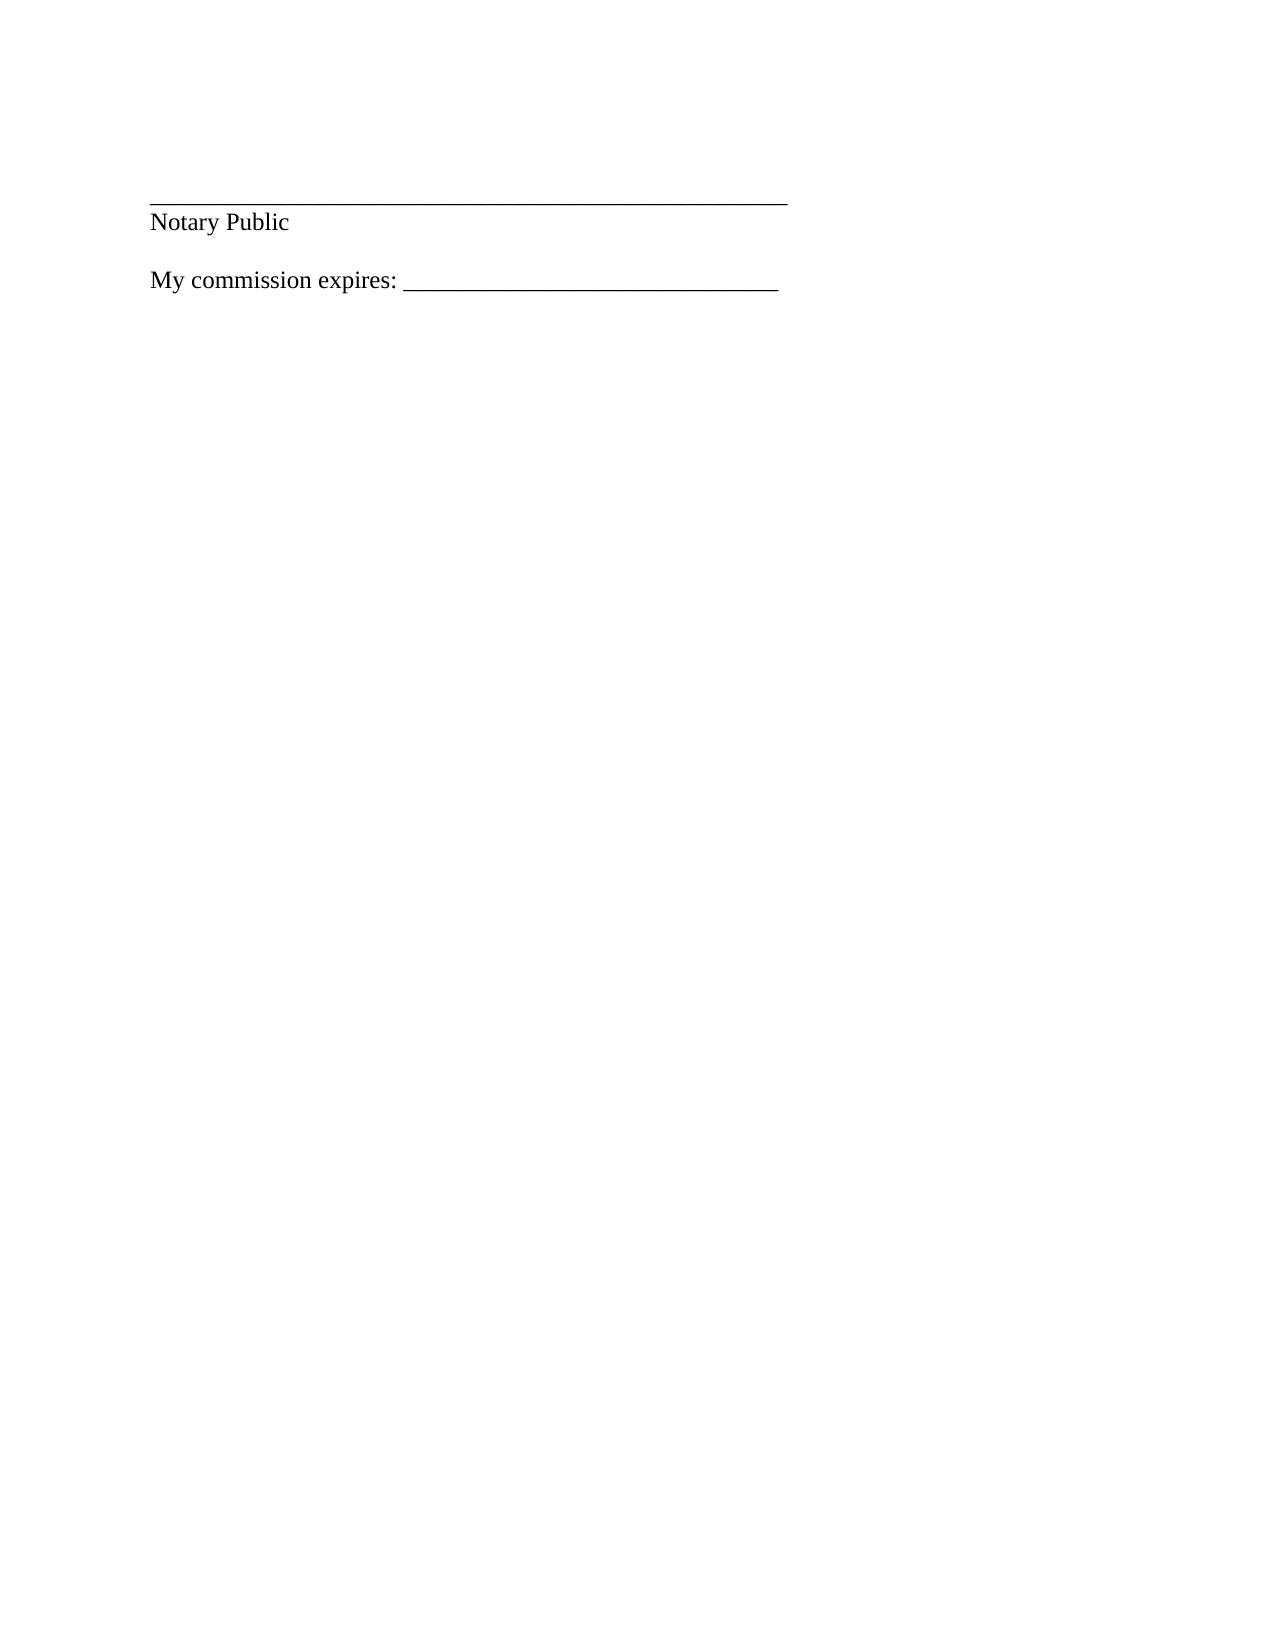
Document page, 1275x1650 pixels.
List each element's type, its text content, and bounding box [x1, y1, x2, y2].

text Notary Public [150, 207, 1125, 236]
text My commission expires: ______________________________ [150, 265, 1125, 294]
text ___________________________________________________ [150, 179, 1125, 207]
